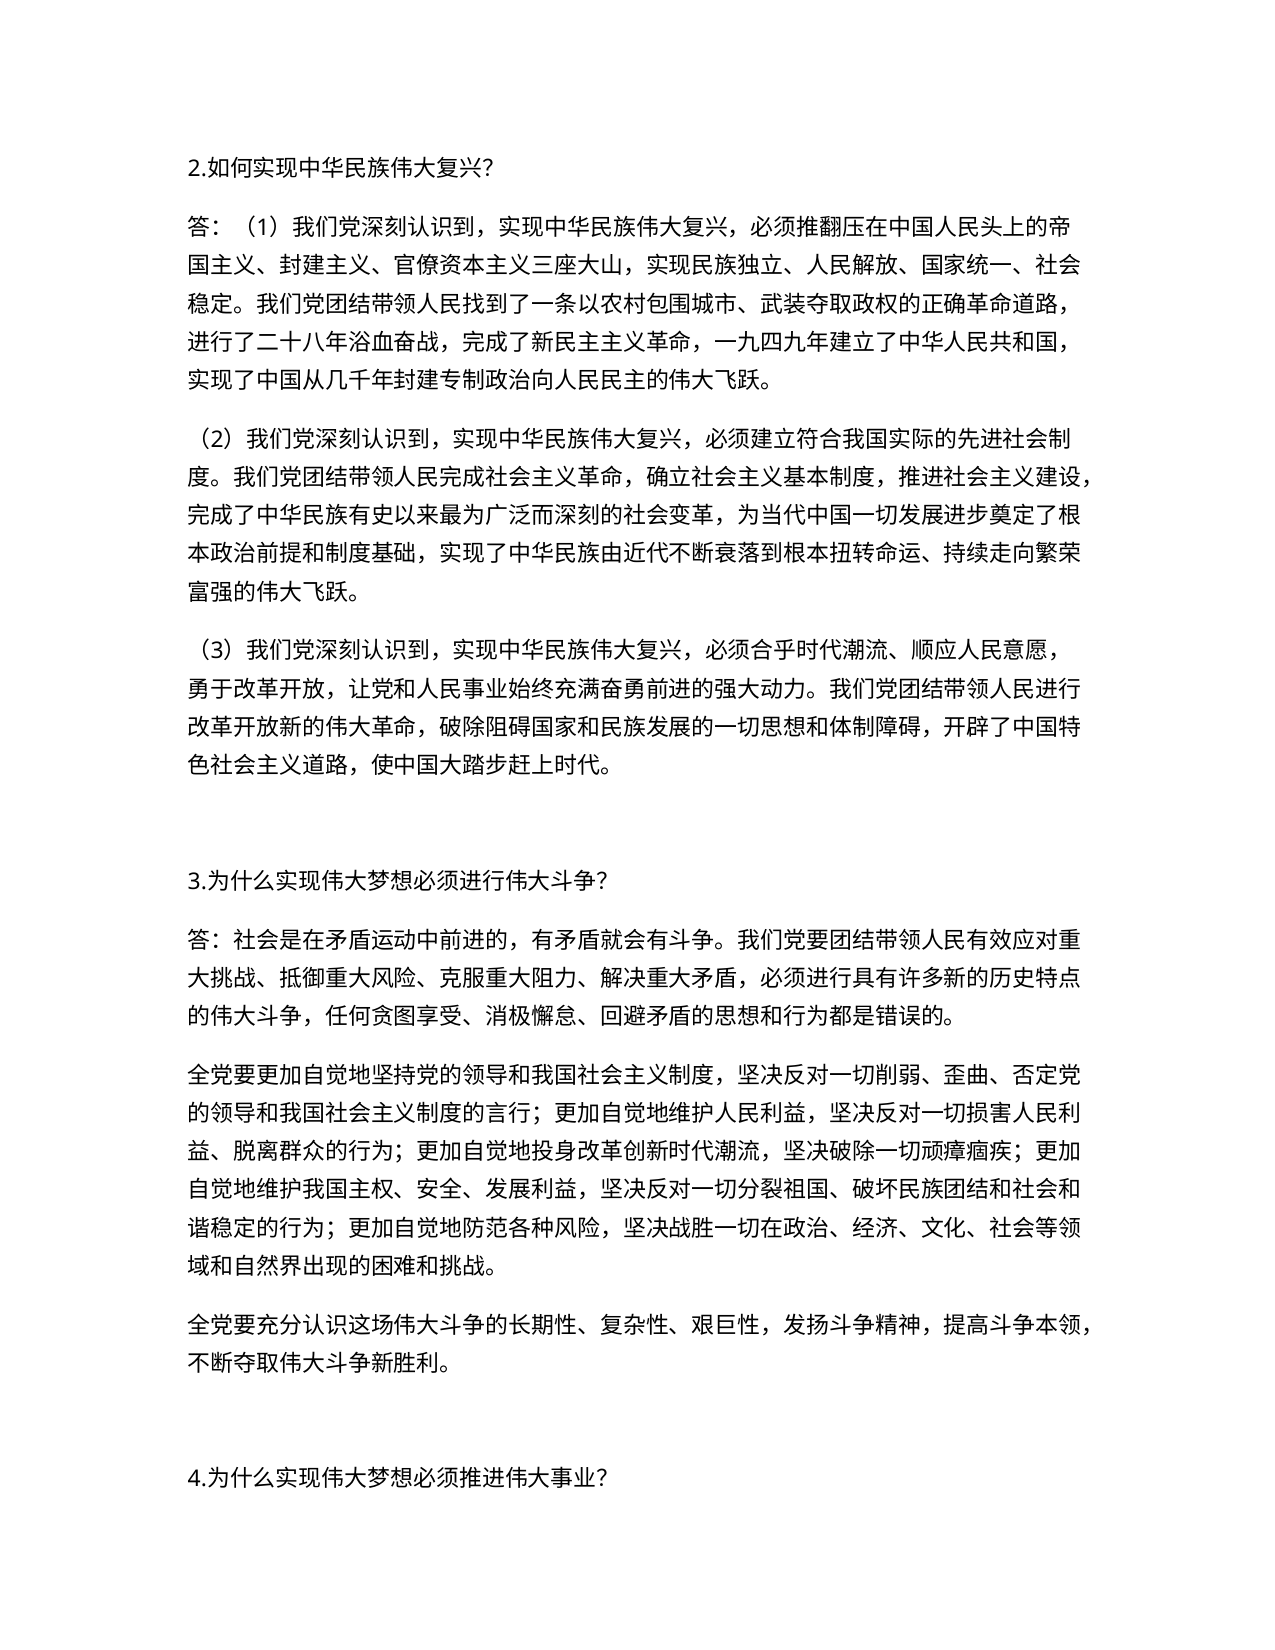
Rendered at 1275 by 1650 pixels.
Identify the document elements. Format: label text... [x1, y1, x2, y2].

text （3）我们党深刻认识到，实现中华民族伟大复兴，必须合乎时代潮流、顺应人民意愿，勇于改革开放，让党和人民事业始终充满奋勇前进的强大动力。我们党团结带领人民进行改革开放新的伟大革命，破除阻碍国家和民族发展的一切思想和体制障碍，开辟了中国特色社会主义道路，使中国大踏步赶上时代。 [187, 632, 1087, 780]
text 3.为什么实现伟大梦想必须进行伟大斗争？ [187, 862, 1087, 896]
text 4.为什么实现伟大梦想必须推进伟大事业？ [187, 1460, 1087, 1494]
text 答：社会是在矛盾运动中前进的，有矛盾就会有斗争。我们党要团结带领人民有效应对重大挑战、抵御重大风险、克服重大阻力、解决重大矛盾，必须进行具有许多新的历史特点的伟大斗争，任何贪图享受、消极懈怠、回避矛盾的思想和行为都是错误的。 [187, 922, 1087, 1031]
text 全党要更加自觉地坚持党的领导和我国社会主义制度，坚决反对一切削弱、歪曲、否定党的领导和我国社会主义制度的言行；更加自觉地维护人民利益，坚决反对一切损害人民利益、脱离群众的行为；更加自觉地投身改革创新时代潮流，坚决破除一切顽瘴痼疾；更加自觉地维护我国主权、安全、发展利益，坚决反对一切分裂祖国、破坏民族团结和社会和谐稳定的行为；更加自觉地防范各种风险，坚决战胜一切在政治、经济、文化、社会等领域和自然界出现的困难和挑战。 [187, 1057, 1087, 1281]
text 答：（1）我们党深刻认识到，实现中华民族伟大复兴，必须推翻压在中国人民头上的帝国主义、封建主义、官僚资本主义三座大山，实现民族独立、人民解放、国家统一、社会稳定。我们党团结带领人民找到了一条以农村包围城市、武装夺取政权的正确革命道路，进行了二十八年浴血奋战，完成了新民主主义革命，一九四九年建立了中华人民共和国，实现了中国从几千年封建专制政治向人民民主的伟大飞跃。 [187, 209, 1087, 395]
text （2）我们党深刻认识到，实现中华民族伟大复兴，必须建立符合我国实际的先进社会制度。我们党团结带领人民完成社会主义革命，确立社会主义基本制度，推进社会主义建设，完成了中华民族有史以来最为广泛而深刻的社会变革，为当代中国一切发展进步奠定了根本政治前提和制度基础，实现了中华民族由近代不断衰落到根本扭转命运、持续走向繁荣富强的伟大飞跃。 [187, 421, 1087, 607]
text 全党要充分认识这场伟大斗争的长期性、复杂性、艰巨性，发扬斗争精神，提高斗争本领，不断夺取伟大斗争新胜利。 [187, 1306, 1087, 1378]
text 2.如何实现中华民族伟大复兴？ [187, 150, 1087, 183]
